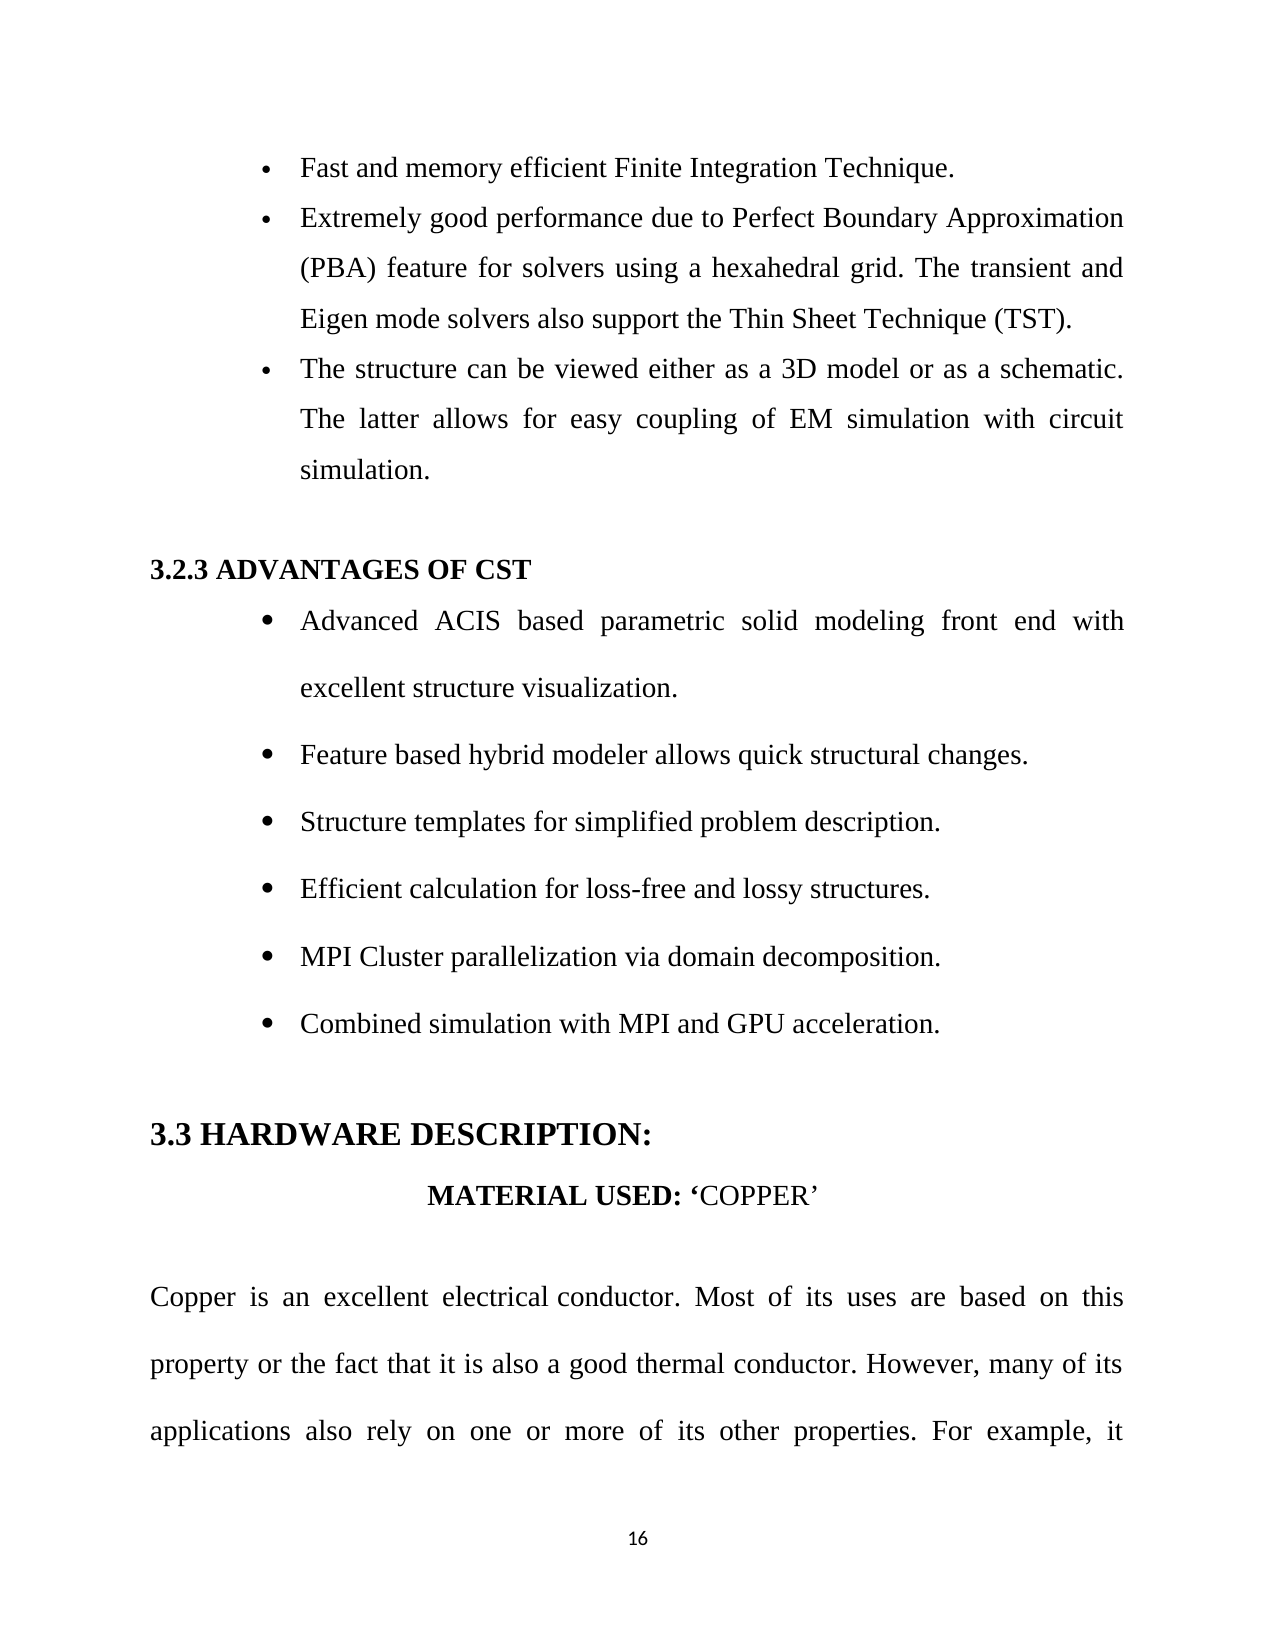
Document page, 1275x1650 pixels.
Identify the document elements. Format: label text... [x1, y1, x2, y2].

list The structure can be viewed either as a 3D model or as a schematic. The latter allows for easy coupling of EM simulation with circuit simulation. [262, 351, 1125, 485]
text MATERIAL USED: ‘COPPER’ [150, 1178, 1125, 1212]
list Feature based hybrid modeler allows quick structural changes. [262, 737, 1125, 771]
list Efficient calculation for loss-free and lossy structures. [262, 872, 1125, 905]
list Advanced ACIS based parametric solid modeling front end with excellent structure visualization. [262, 603, 1125, 703]
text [150, 1279, 1125, 1446]
list Extremely good performance due to Perfect Boundary Approximation (PBA) feature for solvers using a hexahedral grid. The transient and Eigen mode solvers also support the Thin Sheet Technique (TST). [262, 200, 1125, 334]
text 3.2.3 ADVANTAGES OF CST [150, 552, 1125, 586]
list Combined simulation with MPI and GPU acceleration. [262, 1006, 1125, 1040]
list MPI Cluster parallelization via domain decomposition. [262, 939, 1125, 973]
list Fast and memory efficient Finite Integration Technique. [262, 150, 1125, 183]
text 3.3 HARDWARE DESCRIPTION: [150, 1114, 1125, 1153]
list Structure templates for simplified problem description. [262, 804, 1125, 838]
